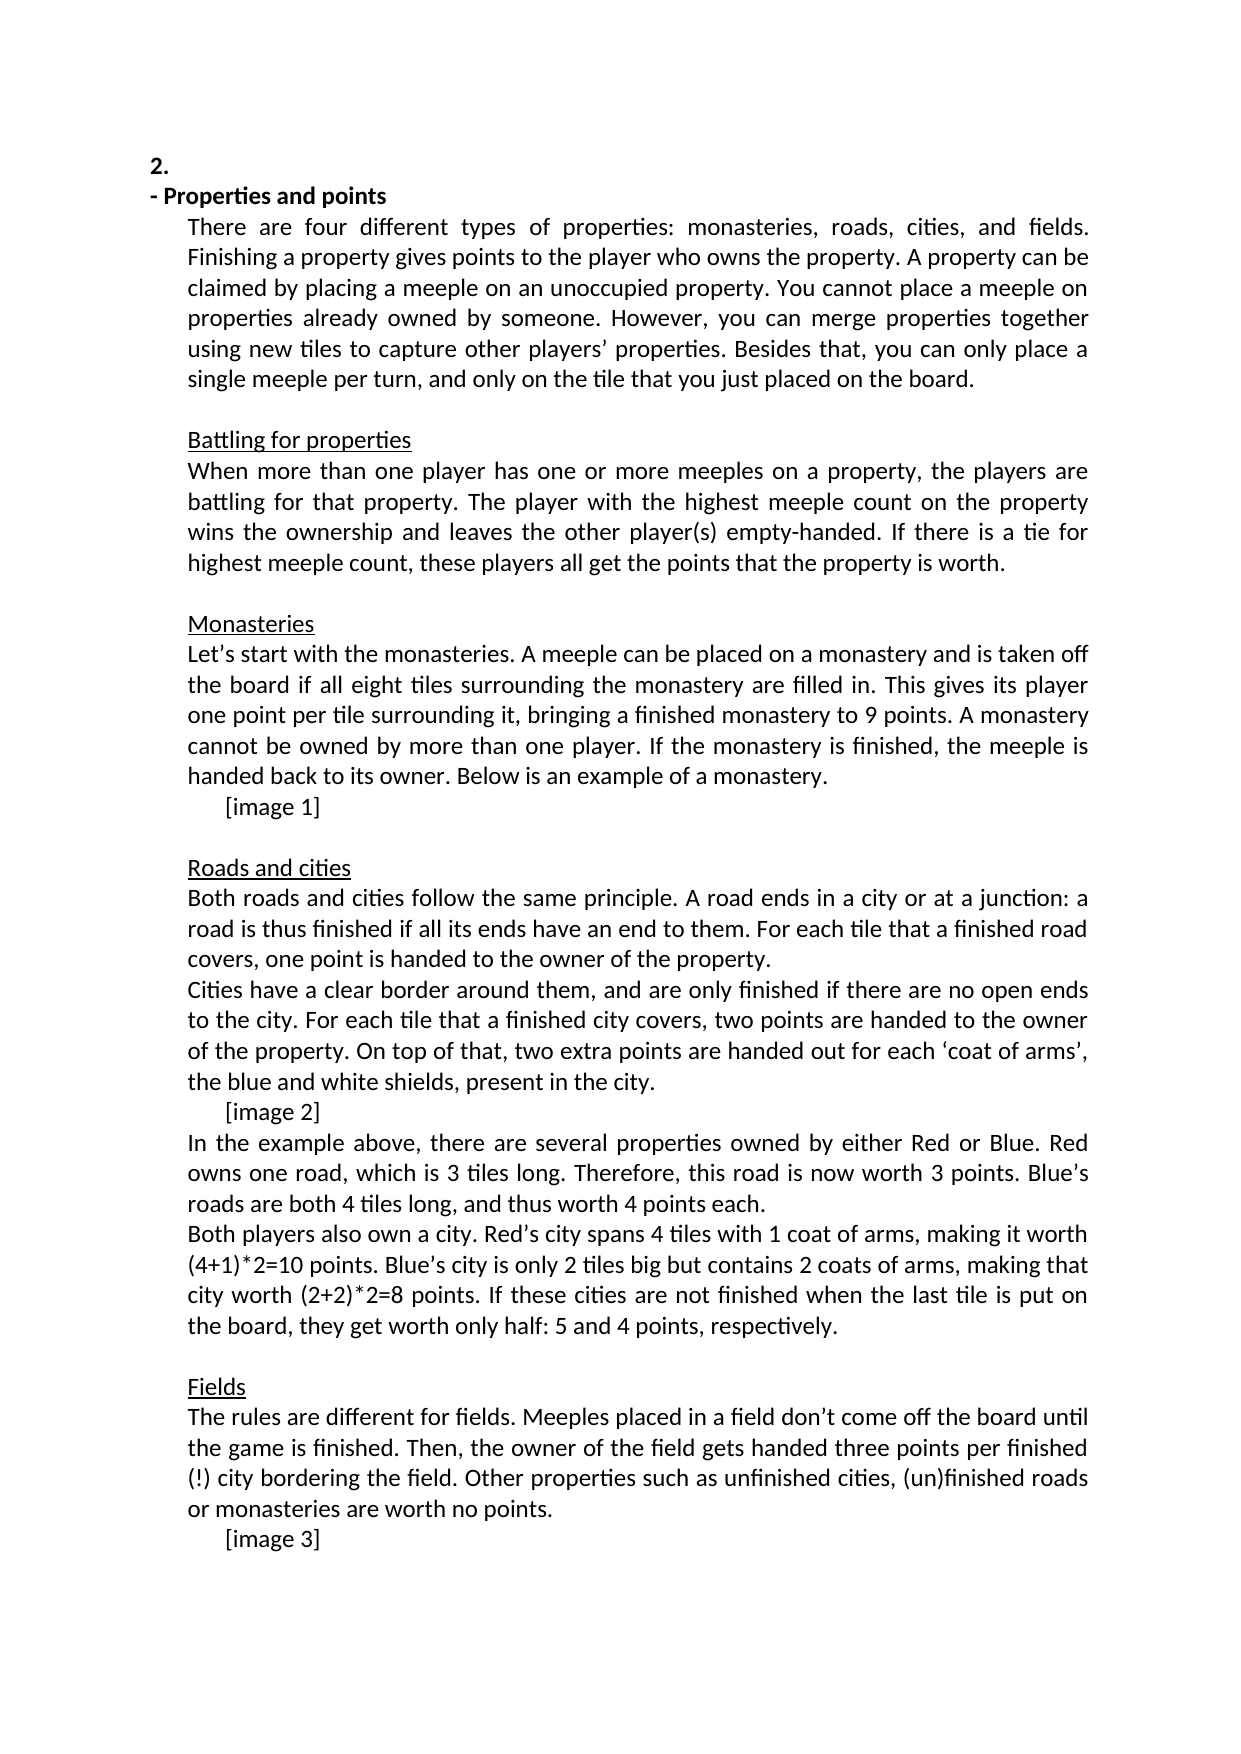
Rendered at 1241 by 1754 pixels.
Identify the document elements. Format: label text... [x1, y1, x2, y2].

text [image 1] [187, 791, 1090, 821]
text Both players also own a city. Red’s city spans 4 tiles with 1 coat of arms, making it worth (4+1)*2=10 points. Blue’s city is only 2 tiles big but contains 2 coats of arms, making that city worth (2+2)*2=8 points. If these cities are not finished when the last tile is put on the board, they get worth only half: 5 and 4 points, respectively. [187, 1218, 1090, 1340]
text Roads and cities [187, 852, 1090, 882]
text Cities have a clear border around them, and are only finished if there are no open ends to the city. For each tile that a finished city covers, two points are handed to the owner of the property. On top of that, two extra points are handed out for each ‘coat of arms’, the blue and white shields, present in the city. [187, 974, 1090, 1096]
text Monasteries [187, 608, 1090, 638]
text There are four different types of properties: monasteries, roads, cities, and fields. Finishing a property gives points to the player who owns the property. A property can be claimed by placing a meeple on an unoccupied property. You cannot place a meeple on properties already owned by someone. However, you can merge properties together using new tiles to capture other players’ properties. Besides that, you can only place a single meeple per turn, and only on the tile that you just placed on the board. [187, 211, 1090, 394]
text Both roads and cities follow the same principle. A road ends in a city or at a junction: a road is thus finished if all its ends have an end to them. For each tile that a finished road covers, one point is handed to the owner of the property. [187, 882, 1090, 974]
text Let’s start with the monasteries. A meeple can be placed on a monastery and is taken off the board if all eight tiles surrounding the monastery are filled in. This gives its player one point per tile surrounding it, bringing a finished monastery to 9 points. A monastery cannot be owned by more than one player. If the monastery is finished, the meeple is handed back to its owner. Below is an example of a monastery. [187, 638, 1090, 791]
text In the example above, there are several properties owned by either Red or Blue. Red owns one road, which is 3 tiles long. Therefore, this road is now worth 3 points. Blue’s roads are both 4 tiles long, and thus worth 4 points each. [187, 1127, 1090, 1218]
text When more than one player has one or more meeples on a property, the players are battling for that property. The player with the highest meeple count on the property wins the ownership and leaves the other player(s) empty-handed. If there is a tie for highest meeple count, these players all get the points that the property is worth. [187, 455, 1090, 577]
text [image 3] [187, 1523, 1090, 1554]
text The rules are different for fields. Meeples placed in a field don’t come off the board until the game is finished. Then, the owner of the field gets handed three points per finished (!) city bordering the field. Other properties such as unfinished cities, (un)finished roads or monasteries are worth no points. [187, 1401, 1090, 1523]
text Battling for properties [187, 425, 1090, 455]
text [image 2] [187, 1096, 1090, 1127]
text - Properties and points [150, 181, 1090, 211]
text Fields [187, 1371, 1090, 1401]
